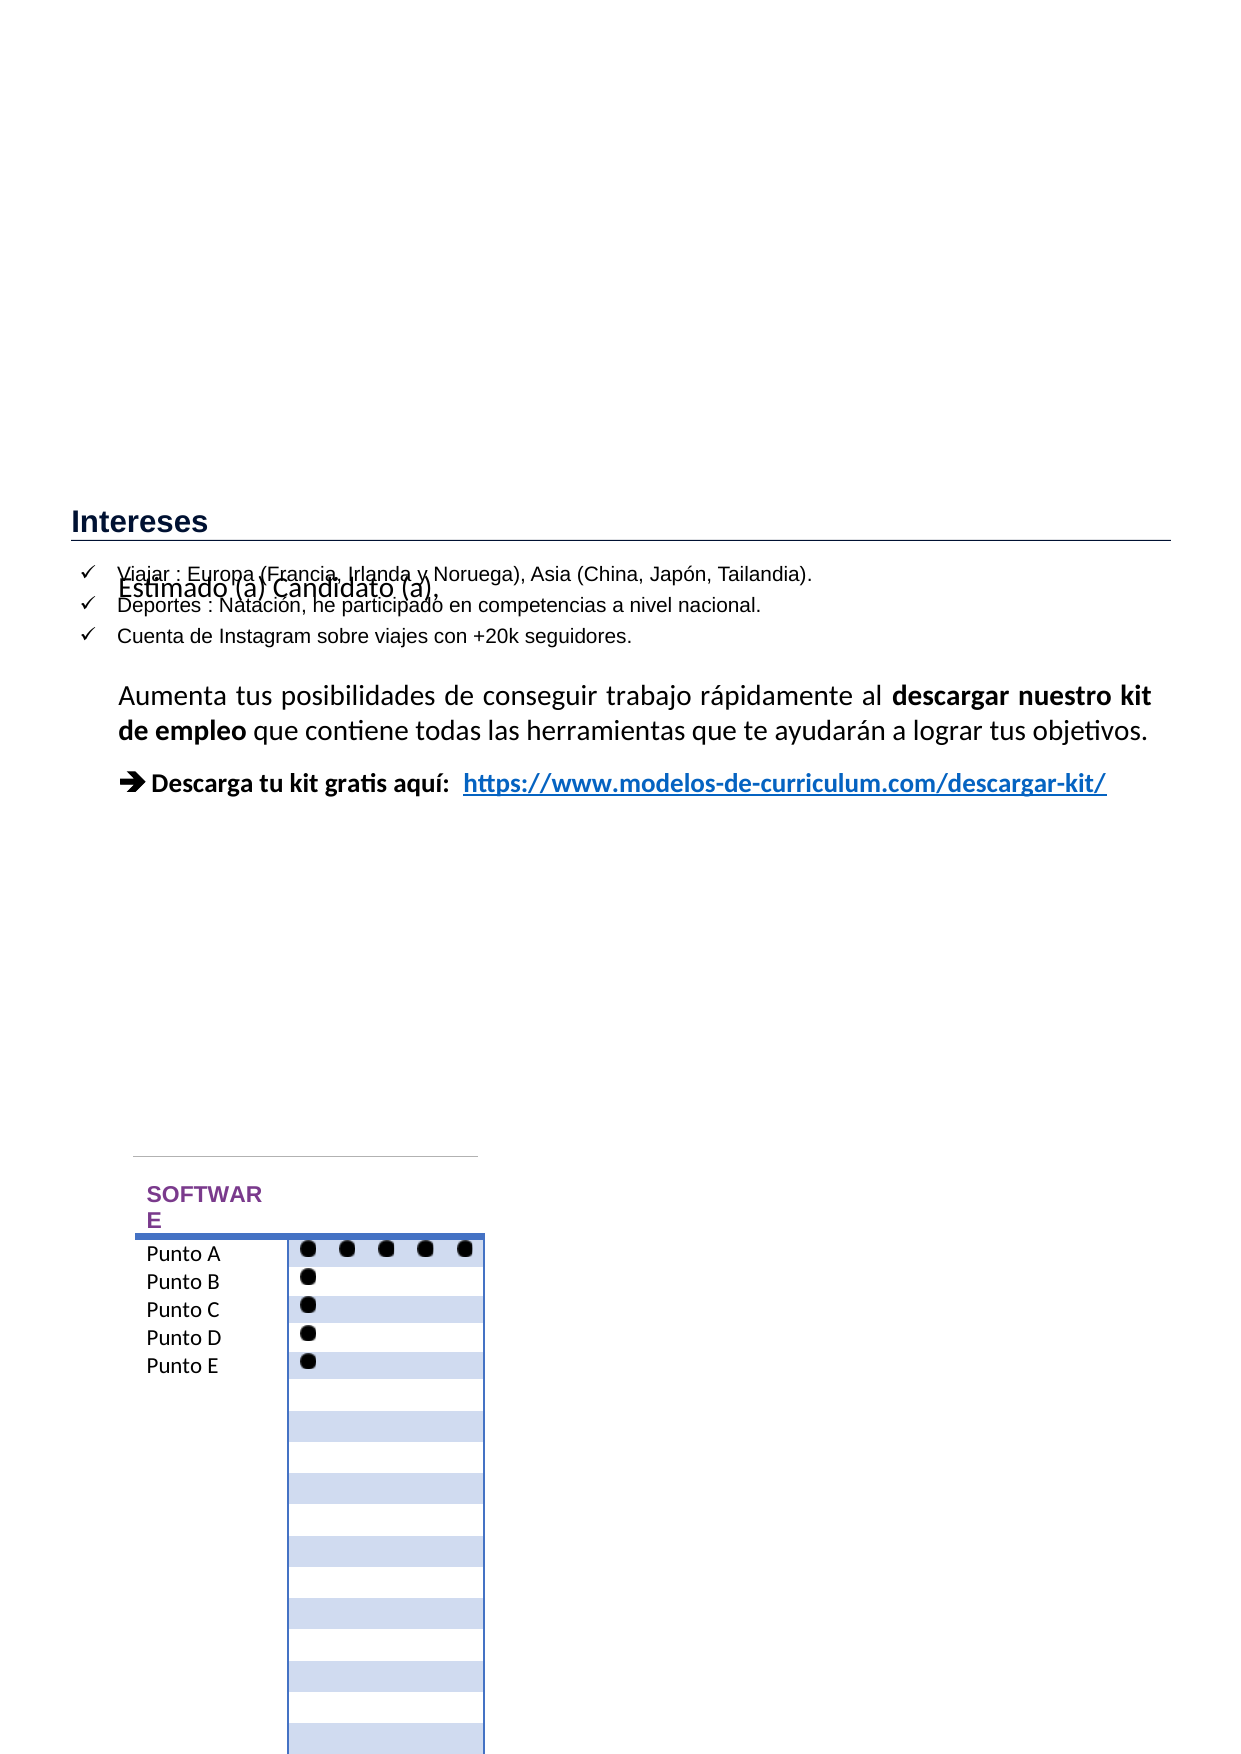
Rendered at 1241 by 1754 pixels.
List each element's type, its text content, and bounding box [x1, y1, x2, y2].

text Aumenta tus posibilidades de conseguir trabajo rápidamente al descargar nuestro kit de empleo que contiene todas las herramientas que te ayudarán a lograr tus objetivos. [118, 677, 1152, 747]
text Descarga tu kit gratis aquí: https://www.modelos-de-curriculum.com/descargar-kit/ [118, 764, 1152, 870]
text Estimado (a) Candidato (a), [118, 569, 263, 605]
text Estimado (a) Candidato (a), [260, 569, 1063, 605]
